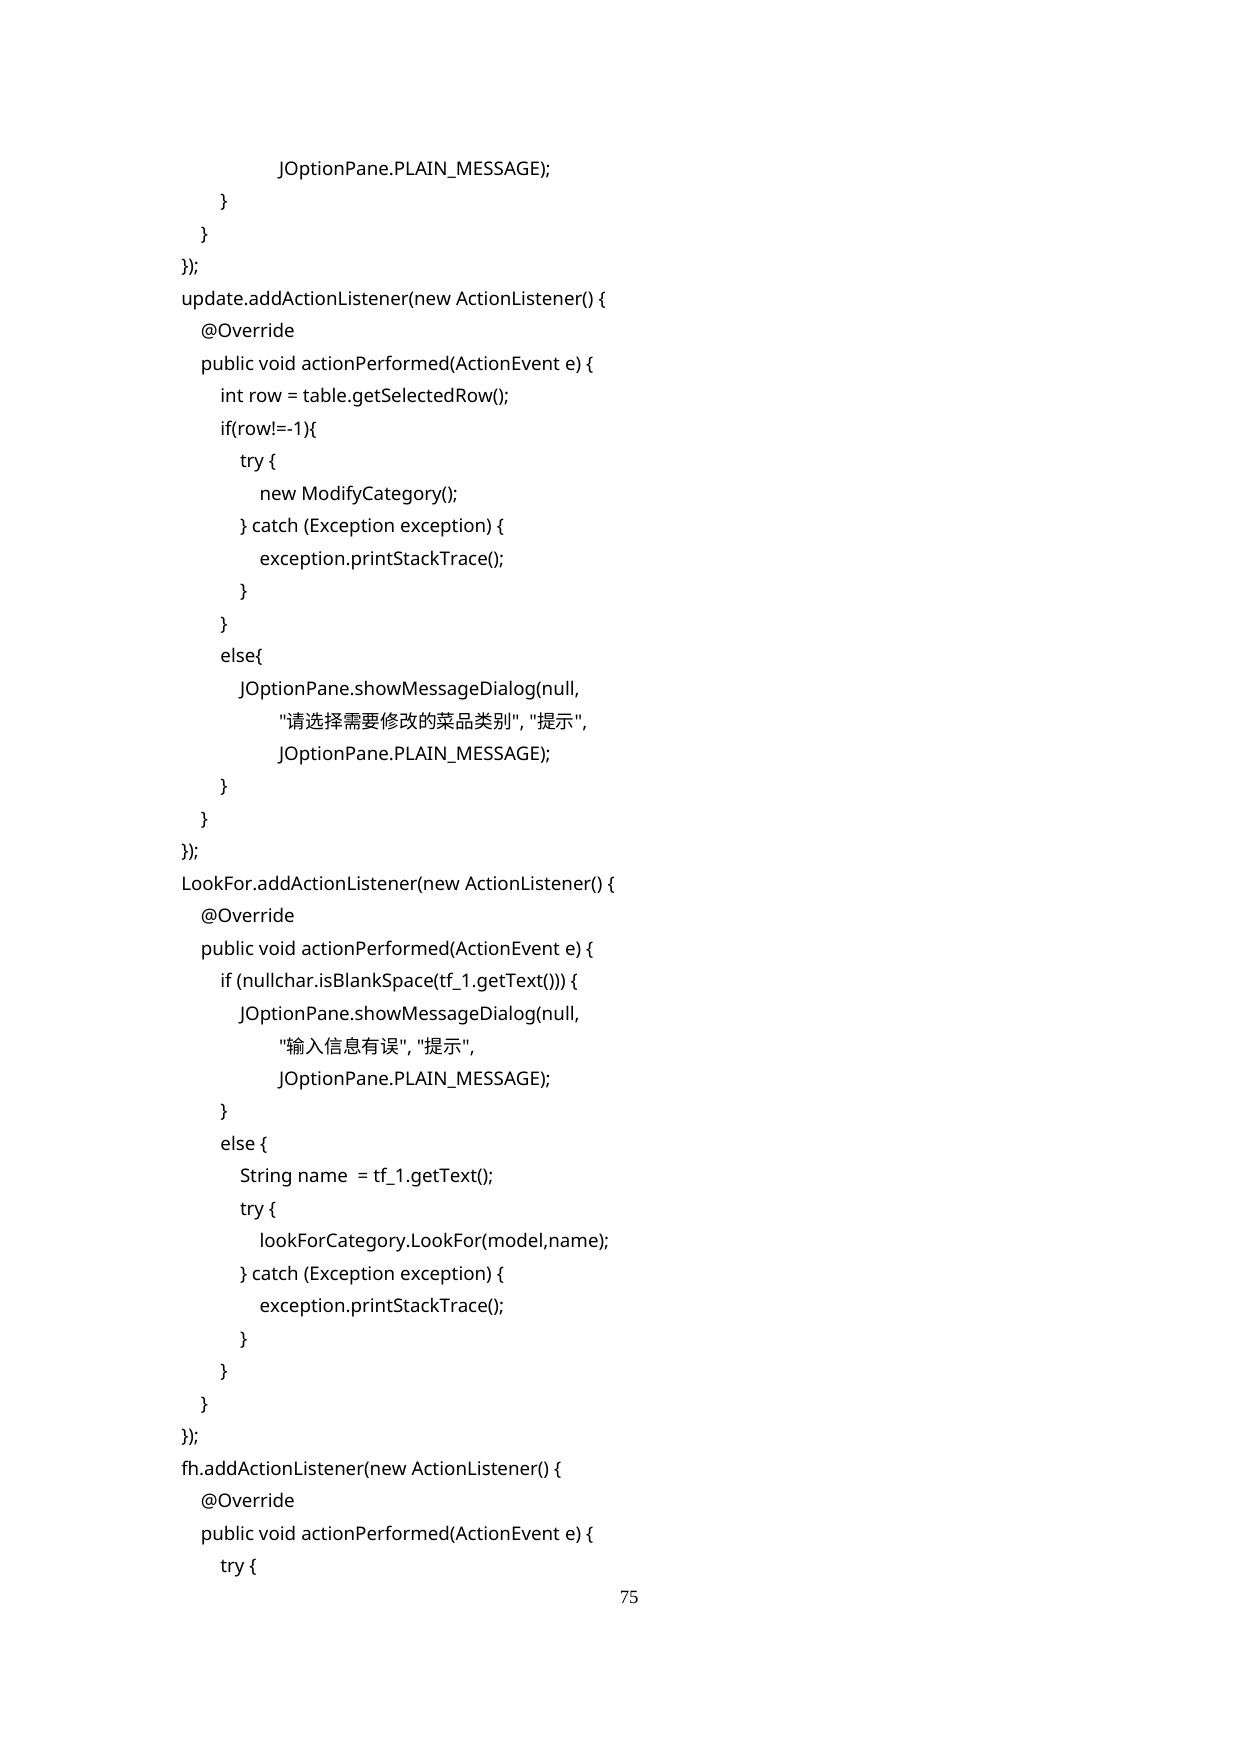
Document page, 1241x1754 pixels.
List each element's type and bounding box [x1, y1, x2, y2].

text [142, 152, 1116, 1582]
